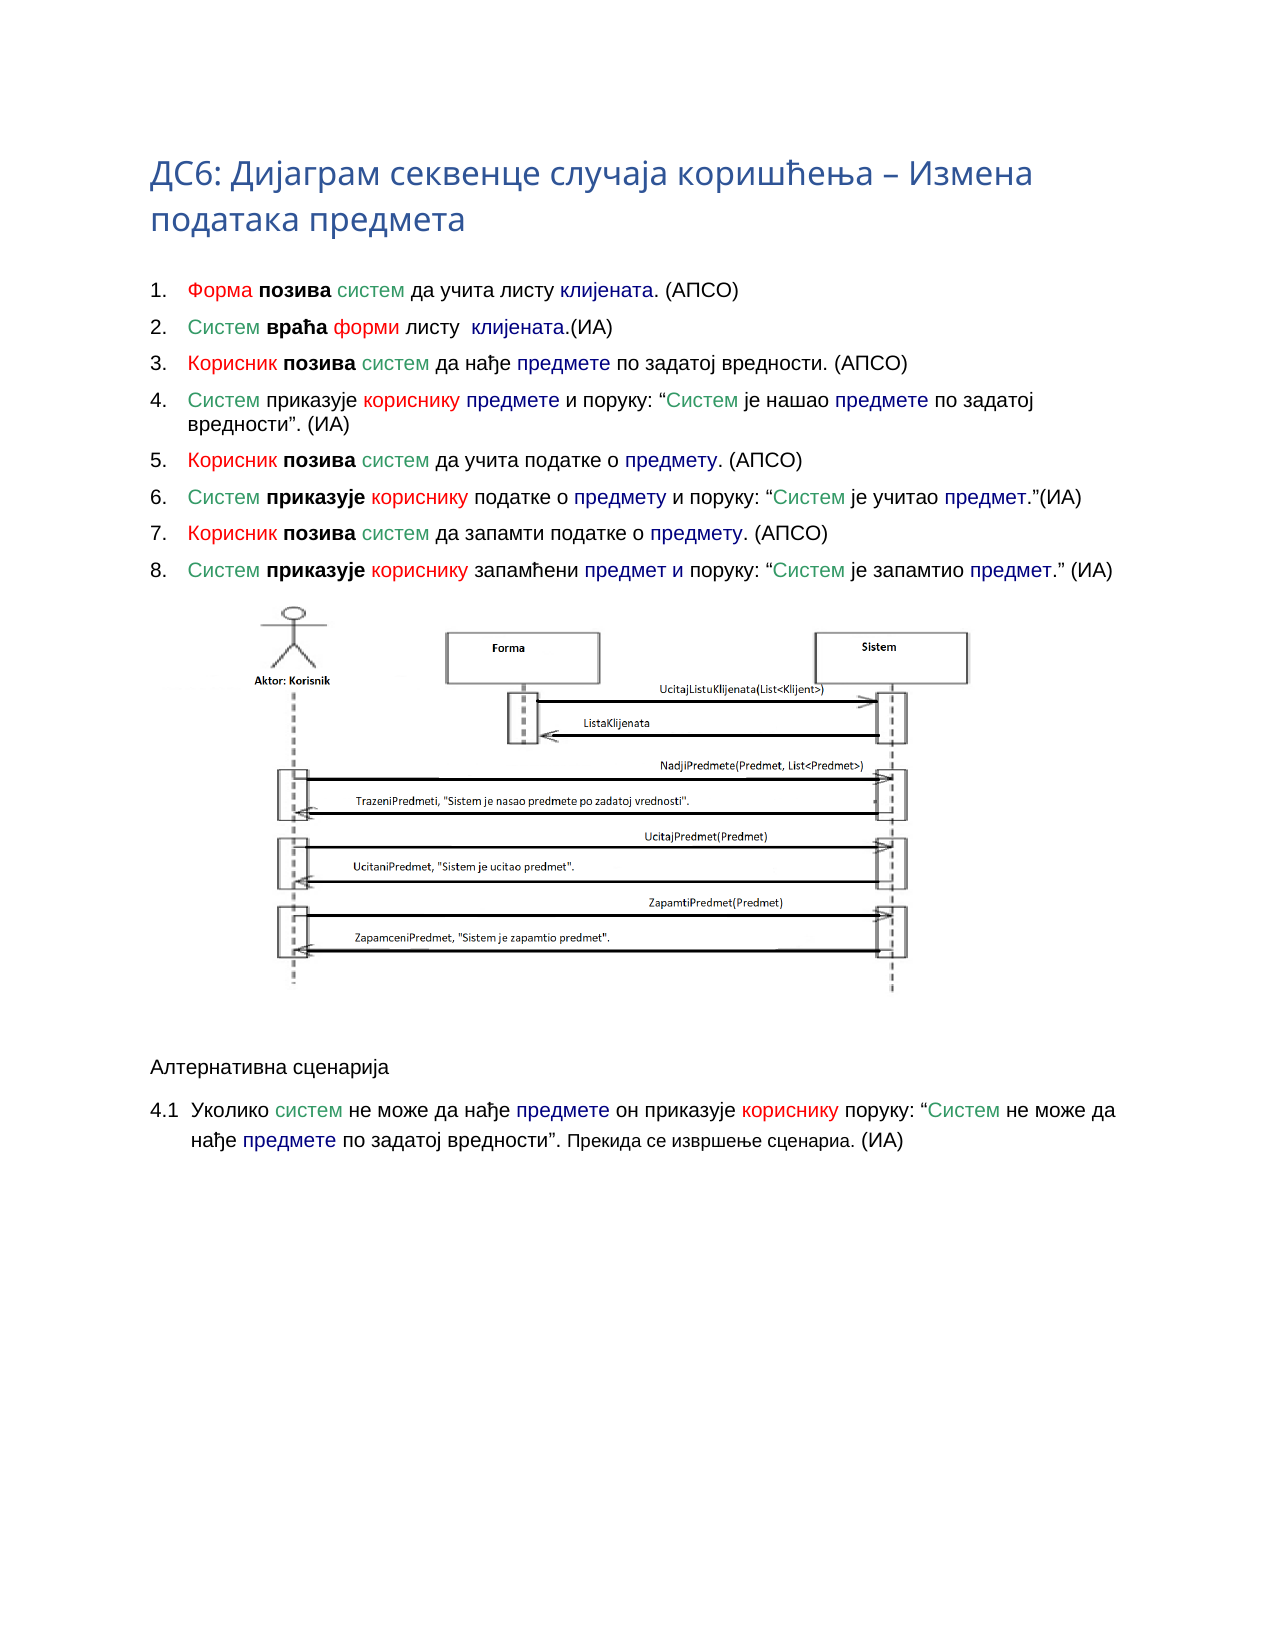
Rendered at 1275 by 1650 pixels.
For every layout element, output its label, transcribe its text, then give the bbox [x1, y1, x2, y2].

list Форма позива систем да учита листу клијената. (АПСО) [150, 278, 1125, 302]
text Алтернативна сценарија [150, 1055, 1125, 1079]
list Систем приказује кориснику предмете и поруку: “Систем је нашао предмете по задатој вредности”. (ИА) [150, 388, 1125, 436]
list Корисник позива систем да учита податке о предмету. (АПСО) [150, 448, 1125, 472]
list Корисник позива систем да запамти податке о предмету. (АПСО) [150, 521, 1125, 545]
picture [150, 593, 1115, 1036]
list Систем приказује кориснику податке о предмету и поруку: “Систем је учитао предмет.”(ИА) [150, 484, 1125, 508]
list Систем приказује кориснику запамћени предмет и поруку: “Систем је запамтио предмет.” (ИА) [150, 557, 1125, 581]
subtitle ДС6: Дијаграм секвенце случаја коришћења – Измена података предмета [150, 150, 1125, 241]
list Систем враћа форми листу клијената.(ИА) [150, 315, 1125, 339]
list Корисник позива систем да нађе предмете по задатој вредности. (АПСО) [150, 351, 1125, 375]
list Уколико систем не може да нађе предмете он приказује кориснику поруку: “Систем не може да нађе предмете по задатој вредности”. Прекида се извршење сценариа. (ИА) [150, 1098, 1125, 1152]
